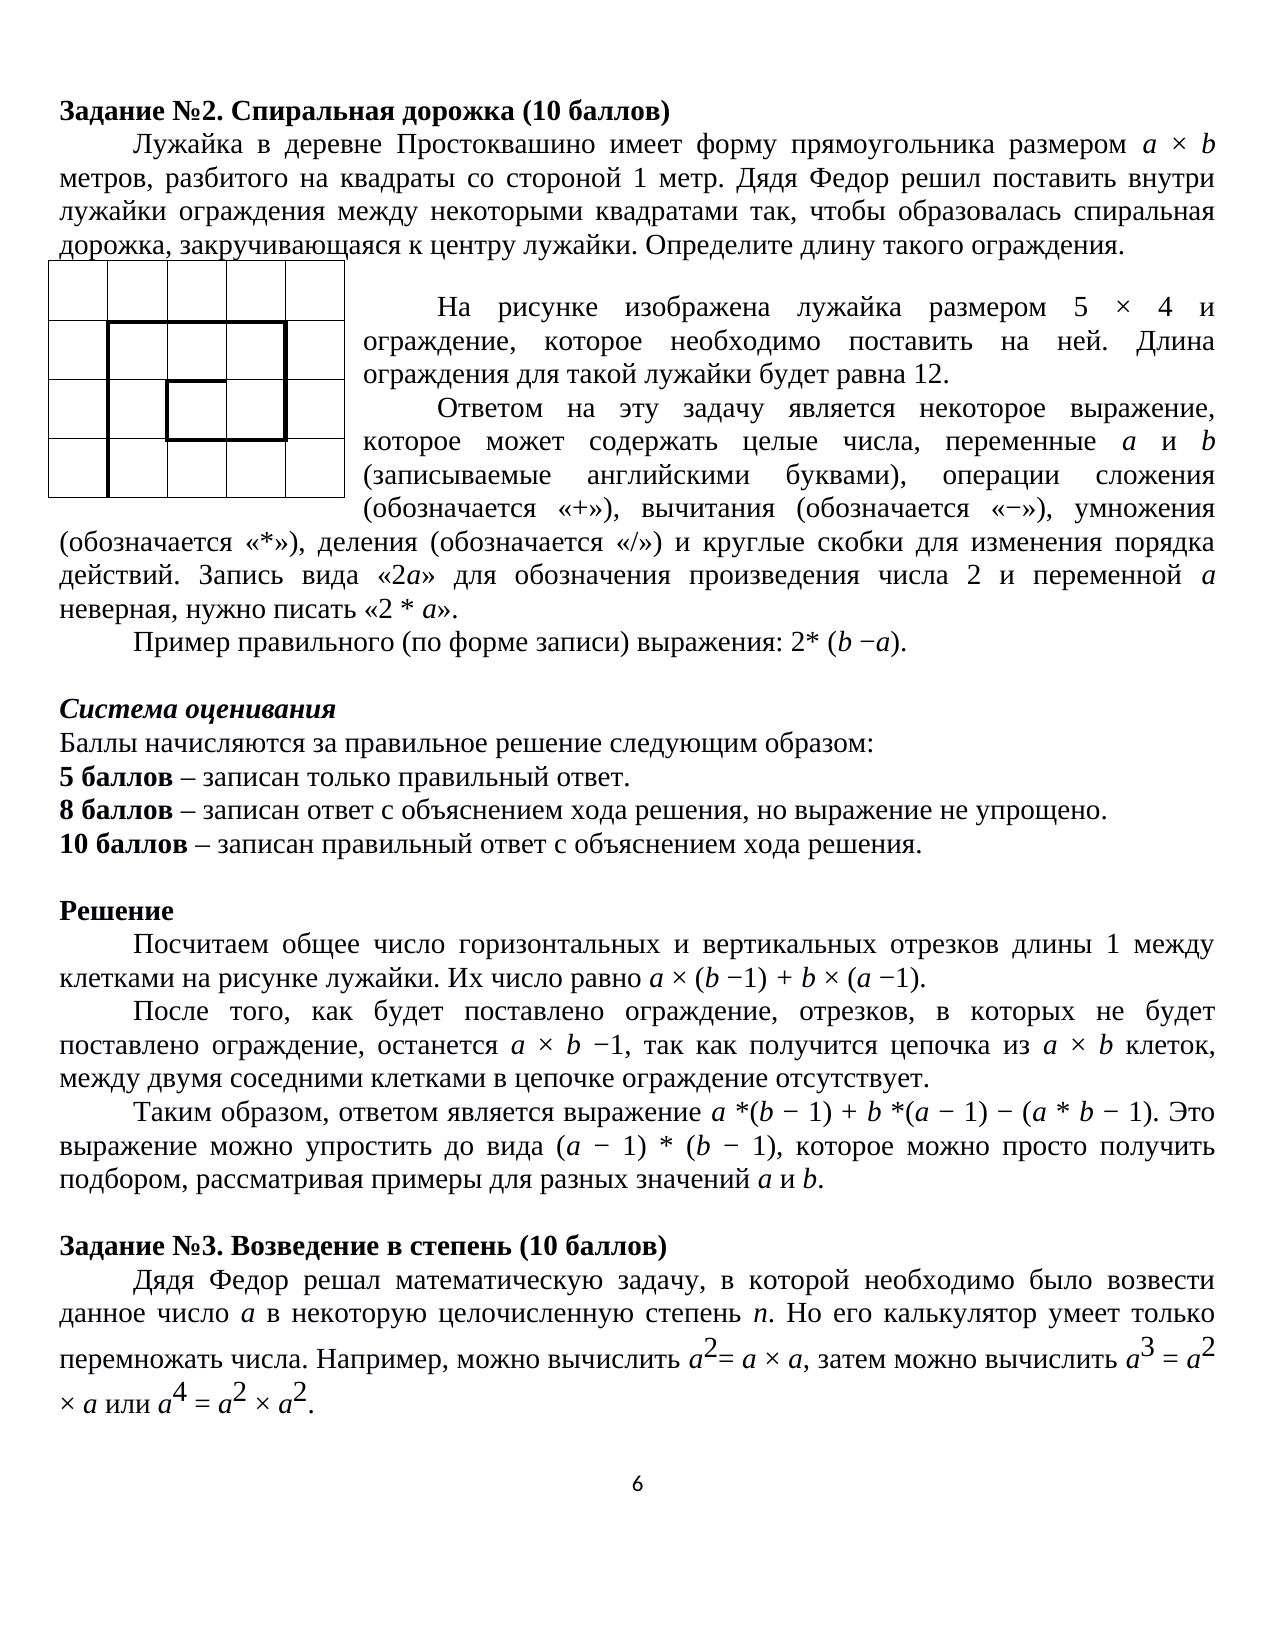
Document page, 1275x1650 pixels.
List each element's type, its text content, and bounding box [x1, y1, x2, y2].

table_cell [169, 383, 226, 438]
table_cell [110, 439, 167, 497]
text На рисунке изображена лужайка размером 5 × 4 и ограждение, которое необходимо поставить на ней. Длина ограждения для такой лужайки будет равна 12. [345, 289, 1216, 390]
text 10 баллов – записан правильный ответ с объяснением хода решения. [59, 826, 1216, 859]
table_cell [288, 380, 344, 438]
text Посчитаем общее число горизонтальных и вертикальных отрезков длины 1 между клетками на рисунке лужайки. Их число равно a × (b −1) + b × (a −1). [59, 926, 1216, 993]
text Ответом на эту задачу является некоторое выражение, которое может содержать целые числа, переменные a и b (записываемые английскими буквами), операции сложения (обозначается «+»), вычитания (обозначается «−»), умножения (обозначается «*»), деления (обозначается «/») и круглые скобки для изменения порядка действий. Запись вида «2a» для обозначения произведения числа 2 и переменной a неверная, нужно писать «2 * a». [59, 390, 1216, 624]
text После того, как будет поставлено ограждение, отрезков, в которых не будет поставлено ограждение, останется a × b −1, так как получится цепочка из a × b клеток, между двумя соседними клетками в цепочке ограждение отсутствует. [59, 993, 1216, 1094]
text Таким образом, ответом является выражение a *(b − 1) + b *(a − 1) − (a * b − 1). Это выражение можно упростить до вида (a − 1) * (b − 1), которое можно просто получить подбором, рассматривая примеры для разных значений a и b. [59, 1094, 1216, 1195]
table_header [168, 261, 226, 319]
table_header [227, 261, 285, 319]
text 5 баллов – записан только правильный ответ. [59, 759, 1216, 792]
table_cell [227, 442, 285, 497]
table_cell [286, 439, 344, 497]
table_cell [168, 324, 226, 378]
text Задание №2. Спиральная дорожка (10 баллов) [59, 93, 1216, 126]
table_cell [49, 380, 106, 438]
text Баллы начисляются за правильное решение следующим образом: [59, 725, 1216, 759]
table_cell [168, 442, 226, 497]
text Решение [59, 893, 1216, 926]
text Система оценивания [59, 692, 1216, 725]
table_header [286, 261, 344, 319]
text Задание №3. Возведение в степень (10 баллов) [59, 1228, 1216, 1262]
table_cell [227, 324, 283, 378]
table_cell [110, 324, 167, 378]
text 8 баллов – записан ответ с объяснением хода решения, но выражение не упрощено. [59, 792, 1216, 826]
text Пример правильного (по форме записи) выражения: 2* (b −a). [59, 624, 1216, 658]
table_header [108, 261, 167, 319]
table_cell [227, 380, 283, 438]
text Лужайка в деревне Простоквашино имеет форму прямоугольника размером a × b метров, разбитого на квадраты со стороной 1 метр. Дядя Федор решил поставить внутри лужайки ограждения между некоторыми квадратами так, чтобы образовалась спиральная дорожка, закручивающаяся к центру лужайки. Определите длину такого ограждения. [59, 126, 1216, 260]
table_cell [49, 439, 106, 497]
text Дядя Федор решал математическую задачу, в которой необходимо было возвести данное число a в некоторую целочисленную степень n. Но его калькулятор умеет только перемножать числа. Например, можно вычислить a2= a × a, затем можно вычислить a3 = a2 × a или a4 = a2 × a2. [59, 1262, 1216, 1420]
table_cell [288, 321, 344, 378]
table_header [49, 261, 107, 319]
table_cell [49, 321, 106, 378]
table_cell [110, 380, 165, 438]
